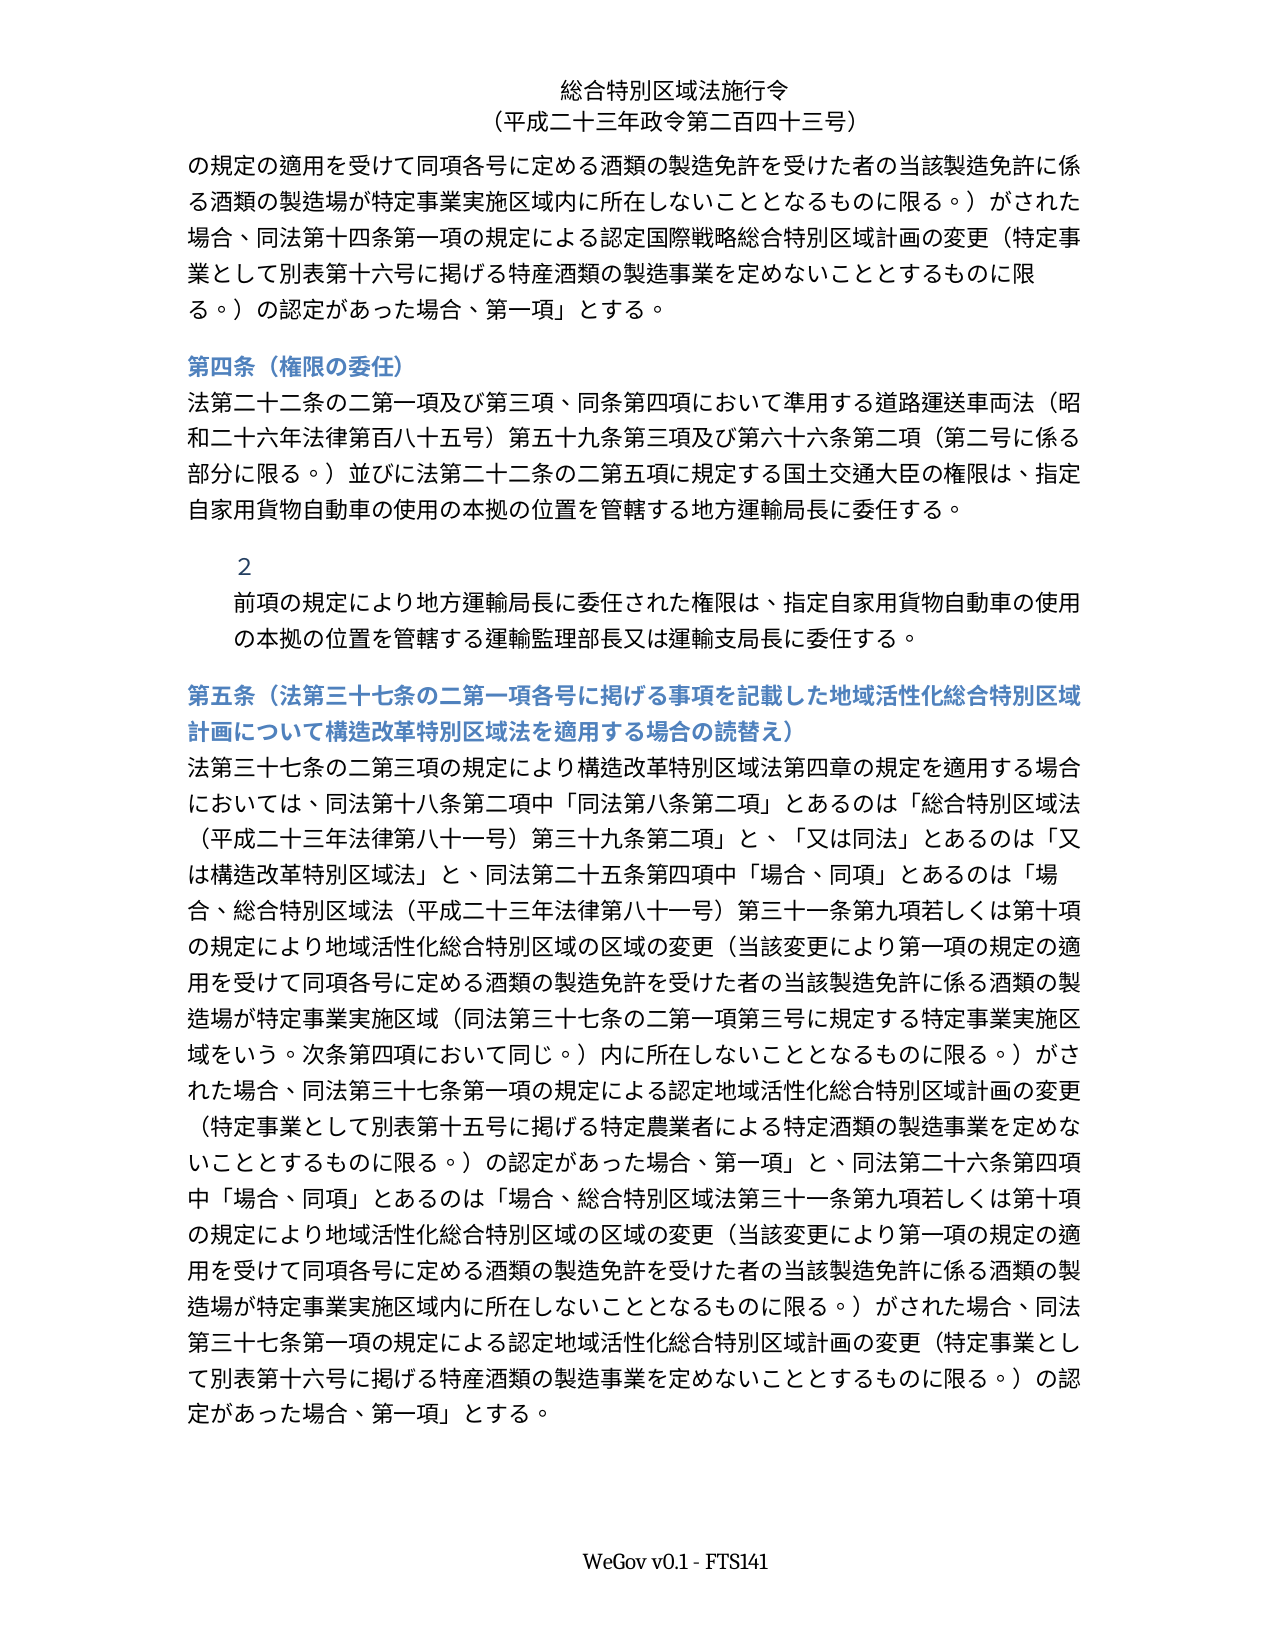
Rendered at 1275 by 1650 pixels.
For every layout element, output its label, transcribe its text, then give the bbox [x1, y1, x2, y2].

text 法第二十二条の二第一項及び第三項、同条第四項において準用する道路運送車両法（昭和二十六年法律第百八十五号）第五十九条第三項及び第六十六条第二項（第二号に係る部分に限る。）並びに法第二十二条の二第五項に規定する国土交通大臣の権限は、指定自家用貨物自動車の使用の本拠の位置を管轄する地方運輸局長に委任する。 [187, 386, 1087, 526]
text 前項の規定により地方運輸局長に委任された権限は、指定自家用貨物自動車の使用の本拠の位置を管轄する運輸監理部長又は運輸支局長に委任する。 [233, 587, 1087, 654]
text 法第三十七条の二第三項の規定により構造改革特別区域法第四章の規定を適用する場合においては、同法第十八条第二項中「同法第八条第二項」とあるのは「総合特別区域法（平成二十三年法律第八十一号）第三十九条第二項」と、「又は同法」とあるのは「又は構造改革特別区域法」と、同法第二十五条第四項中「場合、同項」とあるのは「場合、総合特別区域法（平成二十三年法律第八十一号）第三十一条第九項若しくは第十項の規定により地域活性化総合特別区域の区域の変更（当該変更により第一項の規定の適用を受けて同項各号に定める酒類の製造免許を受けた者の当該製造免許に係る酒類の製造場が特定事業実施区域（同法第三十七条の二第一項第三号に規定する特定事業実施区域をいう。次条第四項において同じ。）内に所在しないこととなるものに限る。）がされた場合、同法第三十七条第一項の規定による認定地域活性化総合特別区域計画の変更（特定事業として別表第十五号に掲げる特定農業者による特定酒類の製造事業を定めないこととするものに限る。）の認定があった場合、第一項」と、同法第二十六条第四項中「場合、同項」とあるのは「場合、総合特別区域法第三十一条第九項若しくは第十項の規定により地域活性化総合特別区域の区域の変更（当該変更により第一項の規定の適用を受けて同項各号に定める酒類の製造免許を受けた者の当該製造免許に係る酒類の製造場が特定事業実施区域内に所在しないこととなるものに限る。）がされた場合、同法第三十七条第一項の規定による認定地域活性化総合特別区域計画の変更（特定事業として別表第十六号に掲げる特産酒類の製造事業を定めないこととするものに限る。）の認定があった場合、第一項」とする。 [187, 752, 1087, 1430]
subtitle ２ [233, 551, 1087, 582]
subtitle 第四条（権限の委任） [187, 351, 1087, 382]
subtitle 第五条（法第三十七条の二第一項各号に掲げる事項を記載した地域活性化総合特別区域計画について構造改革特別区域法を適用する場合の読替え） [187, 680, 1087, 747]
